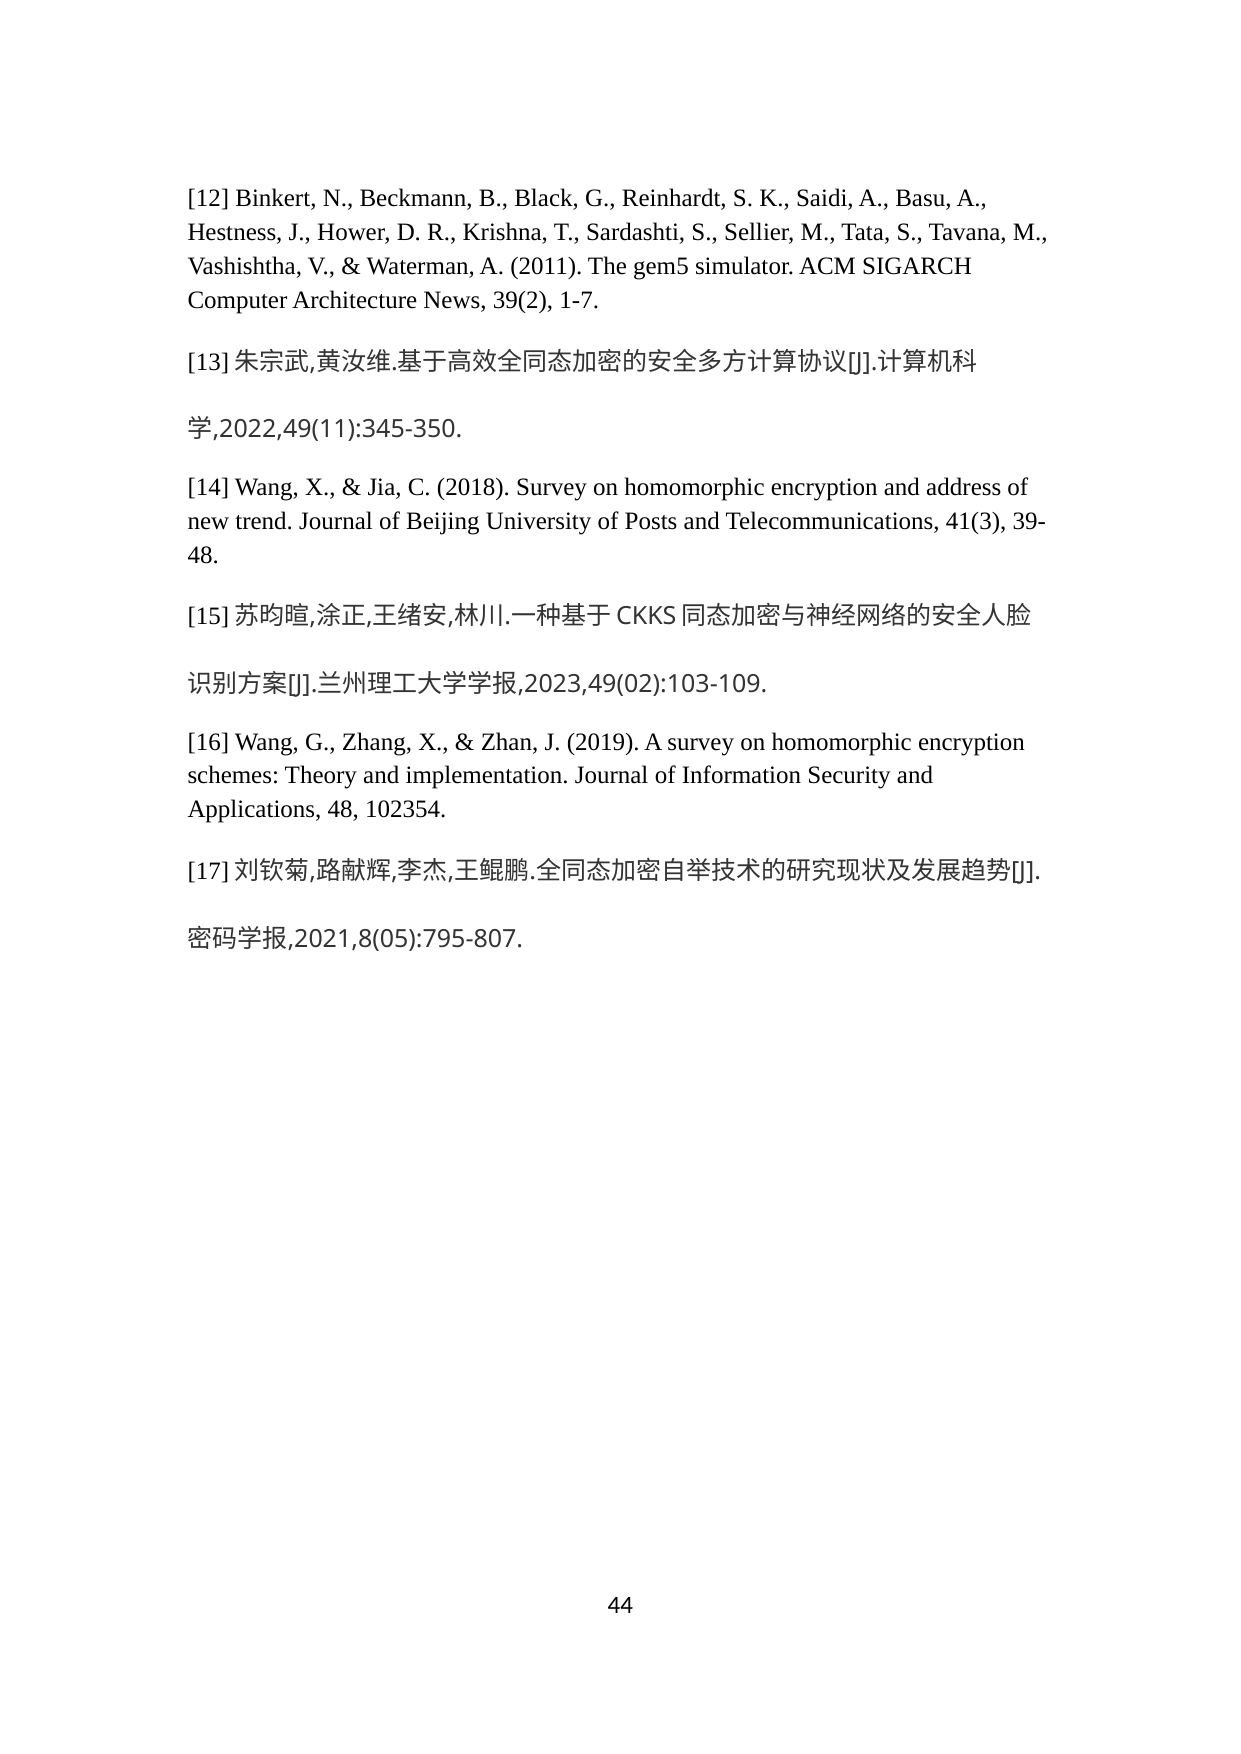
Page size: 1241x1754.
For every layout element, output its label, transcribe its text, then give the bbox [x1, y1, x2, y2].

text [16] Wang, G., Zhang, X., & Zhan, J. (2019). A survey on homomorphic encryption schemes: Theory and implementation. Journal of Information Security and Applications, 48, 102354. [187, 724, 1053, 826]
text [14] Wang, X., & Jia, C. (2018). Survey on homomorphic encryption and address of new trend. Journal of Beijing University of Posts and Telecommunications, 41(3), 39-48. [187, 469, 1053, 571]
text [13] 朱宗武,黄汝维.基于高效全同态加密的安全多方计算协议[J].计算机科学,2022,49(11):345-350. [187, 325, 1053, 461]
text [17] 刘钦菊,路献辉,李杰,王鲲鹏.全同态加密自举技术的研究现状及发展趋势[J].密码学报,2021,8(05):795-807. [187, 834, 1053, 970]
text [12] Binkert, N., Beckmann, B., Black, G., Reinhardt, S. K., Saidi, A., Basu, A., Hestness, J., Hower, D. R., Krishna, T., Sardashti, S., Sellier, M., Tata, S., Tavana, M., Vashishtha, V., & Waterman, A. (2011). The gem5 simulator. ACM SIGARCH Computer Architecture News, 39(2), 1-7. [187, 181, 1053, 317]
text [15] 苏昀暄,涂正,王绪安,林川.一种基于CKKS同态加密与神经网络的安全人脸识别方案[J].兰州理工大学学报,2023,49(02):103-109. [187, 580, 1053, 716]
